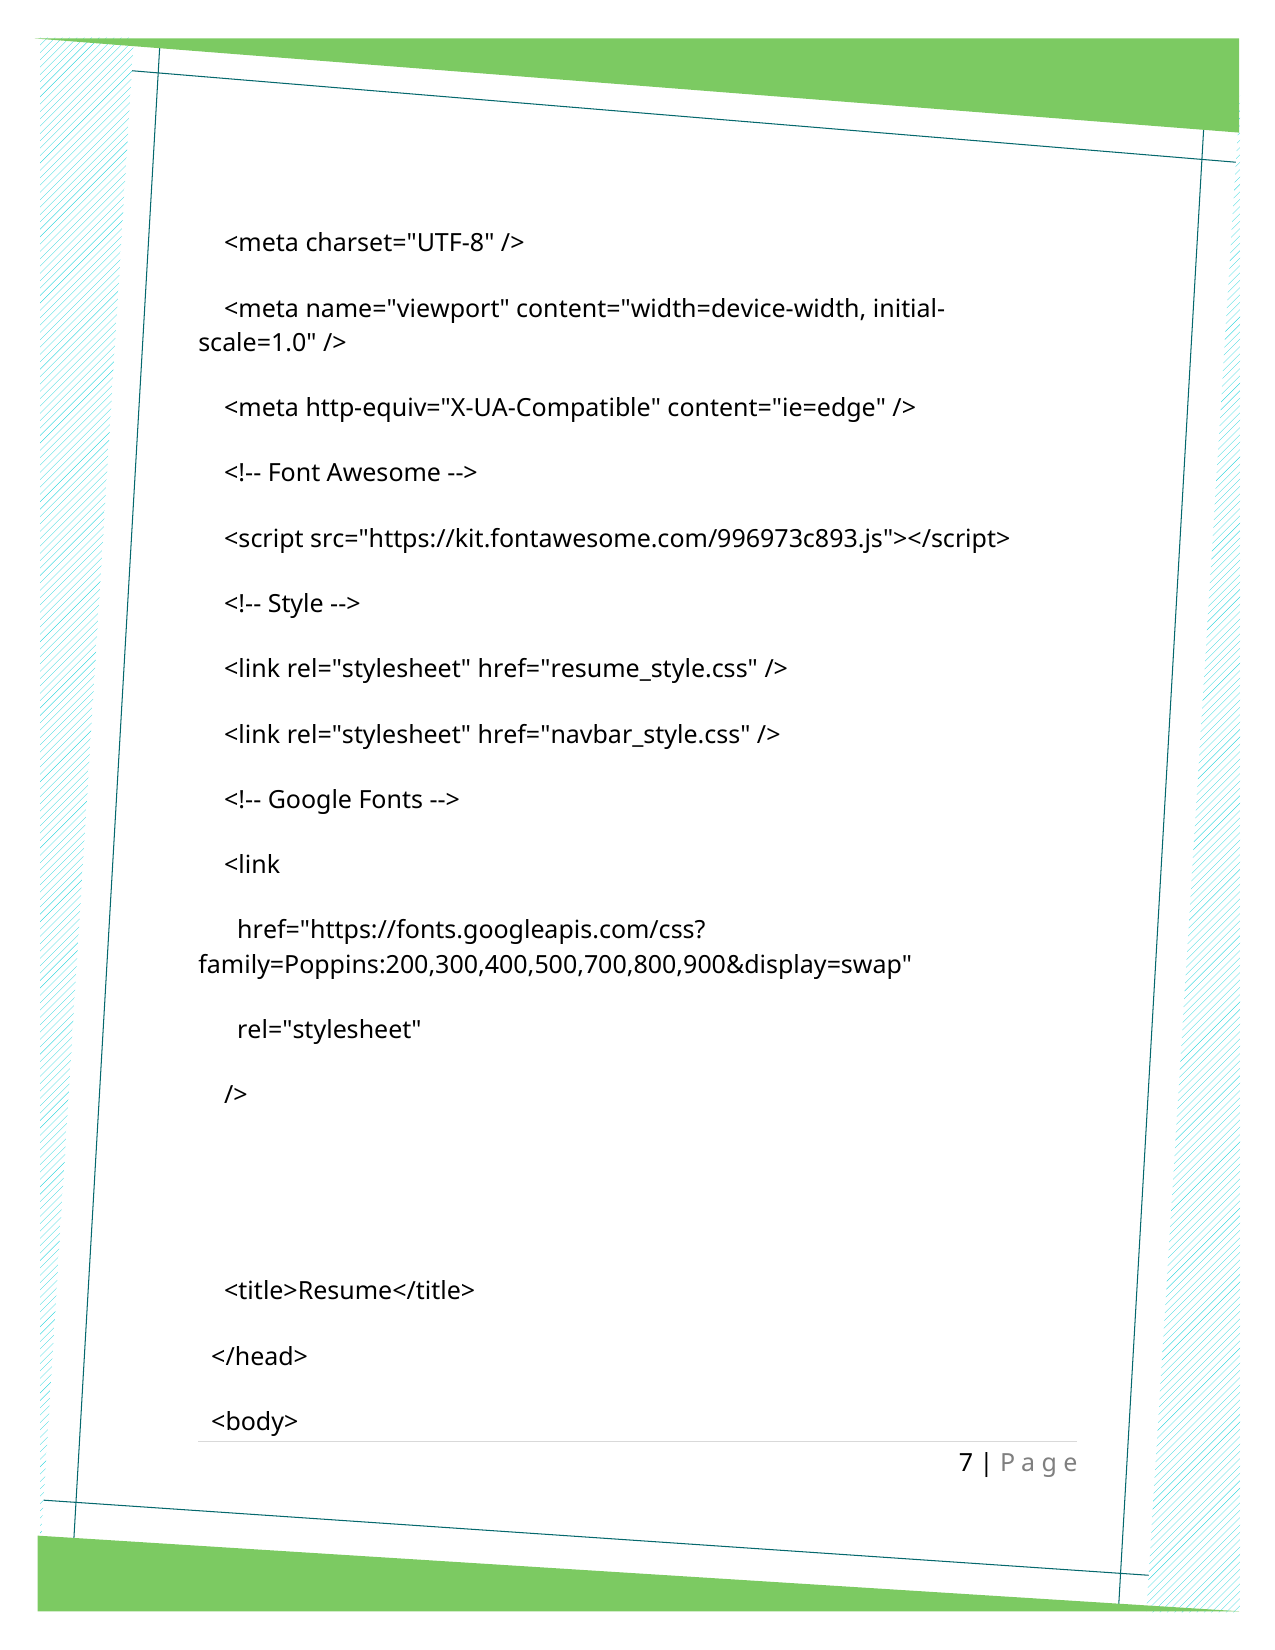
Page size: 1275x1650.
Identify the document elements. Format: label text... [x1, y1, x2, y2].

text /> [198, 1077, 1077, 1111]
text <script src="https://kit.fontawesome.com/996973c893.js"></script> [198, 520, 1077, 554]
text rel="stylesheet" [198, 1012, 1077, 1046]
text <meta http-equiv="X-UA-Compatible" content="ie=edge" /> [198, 390, 1077, 424]
text <!-- Style --> [198, 586, 1077, 620]
text <body> [198, 1403, 1077, 1437]
text </head> [198, 1338, 1077, 1372]
text <title>Resume</title> [198, 1273, 1077, 1307]
text <!-- Font Awesome --> [198, 455, 1077, 489]
text <meta name="viewport" content="width=device-width, initial-scale=1.0" /> [198, 290, 1077, 358]
text <meta charset="UTF-8" /> [198, 225, 1077, 259]
text <link rel="stylesheet" href="navbar_style.css" /> [198, 716, 1077, 750]
text <!-- Google Fonts --> [198, 782, 1077, 816]
text <link rel="stylesheet" href="resume_style.css" /> [198, 651, 1077, 685]
text <link [198, 847, 1077, 881]
text href="https://fonts.googleapis.com/css?family=Poppins:200,300,400,500,700,800,900&display=swap" [198, 912, 1077, 980]
